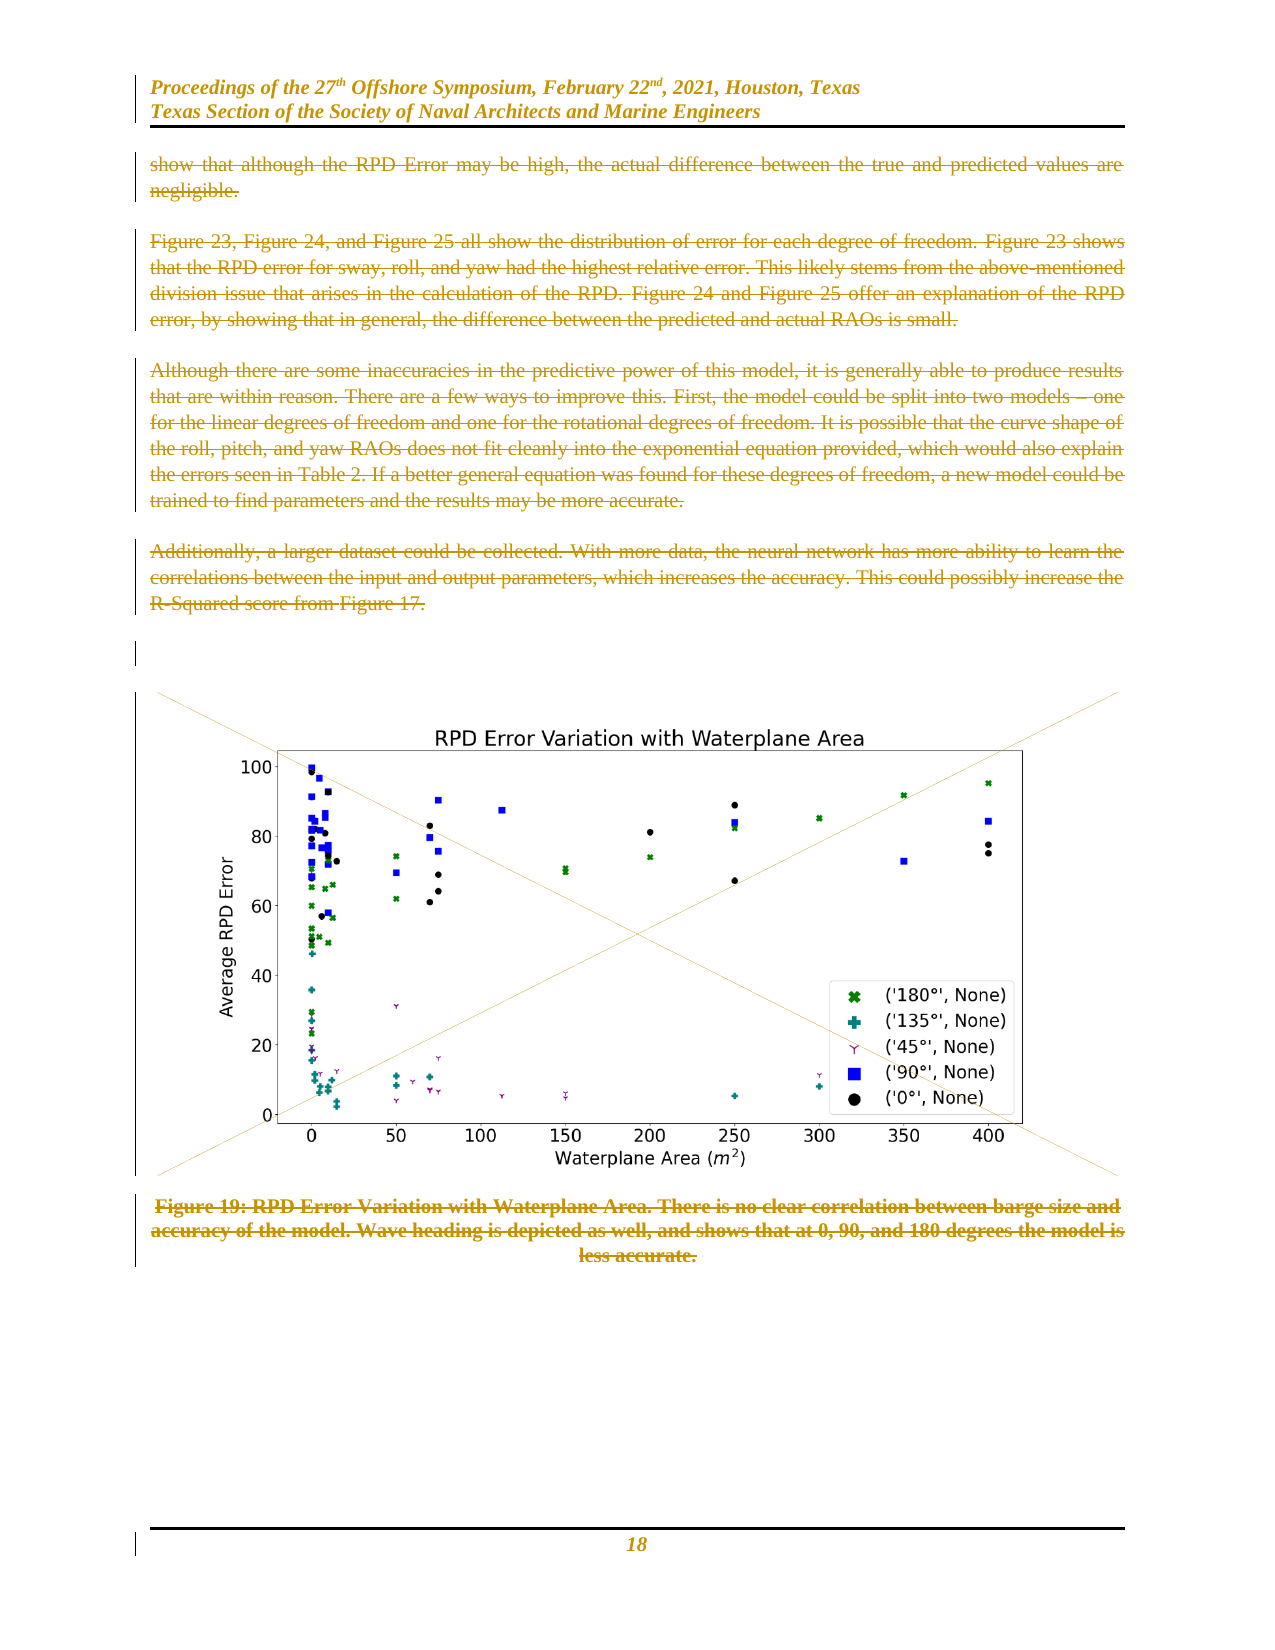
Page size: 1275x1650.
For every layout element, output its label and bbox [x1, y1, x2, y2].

picture [159, 692, 1115, 933]
picture [160, 935, 1115, 1176]
picture [157, 693, 635, 1175]
picture [640, 693, 1118, 1175]
